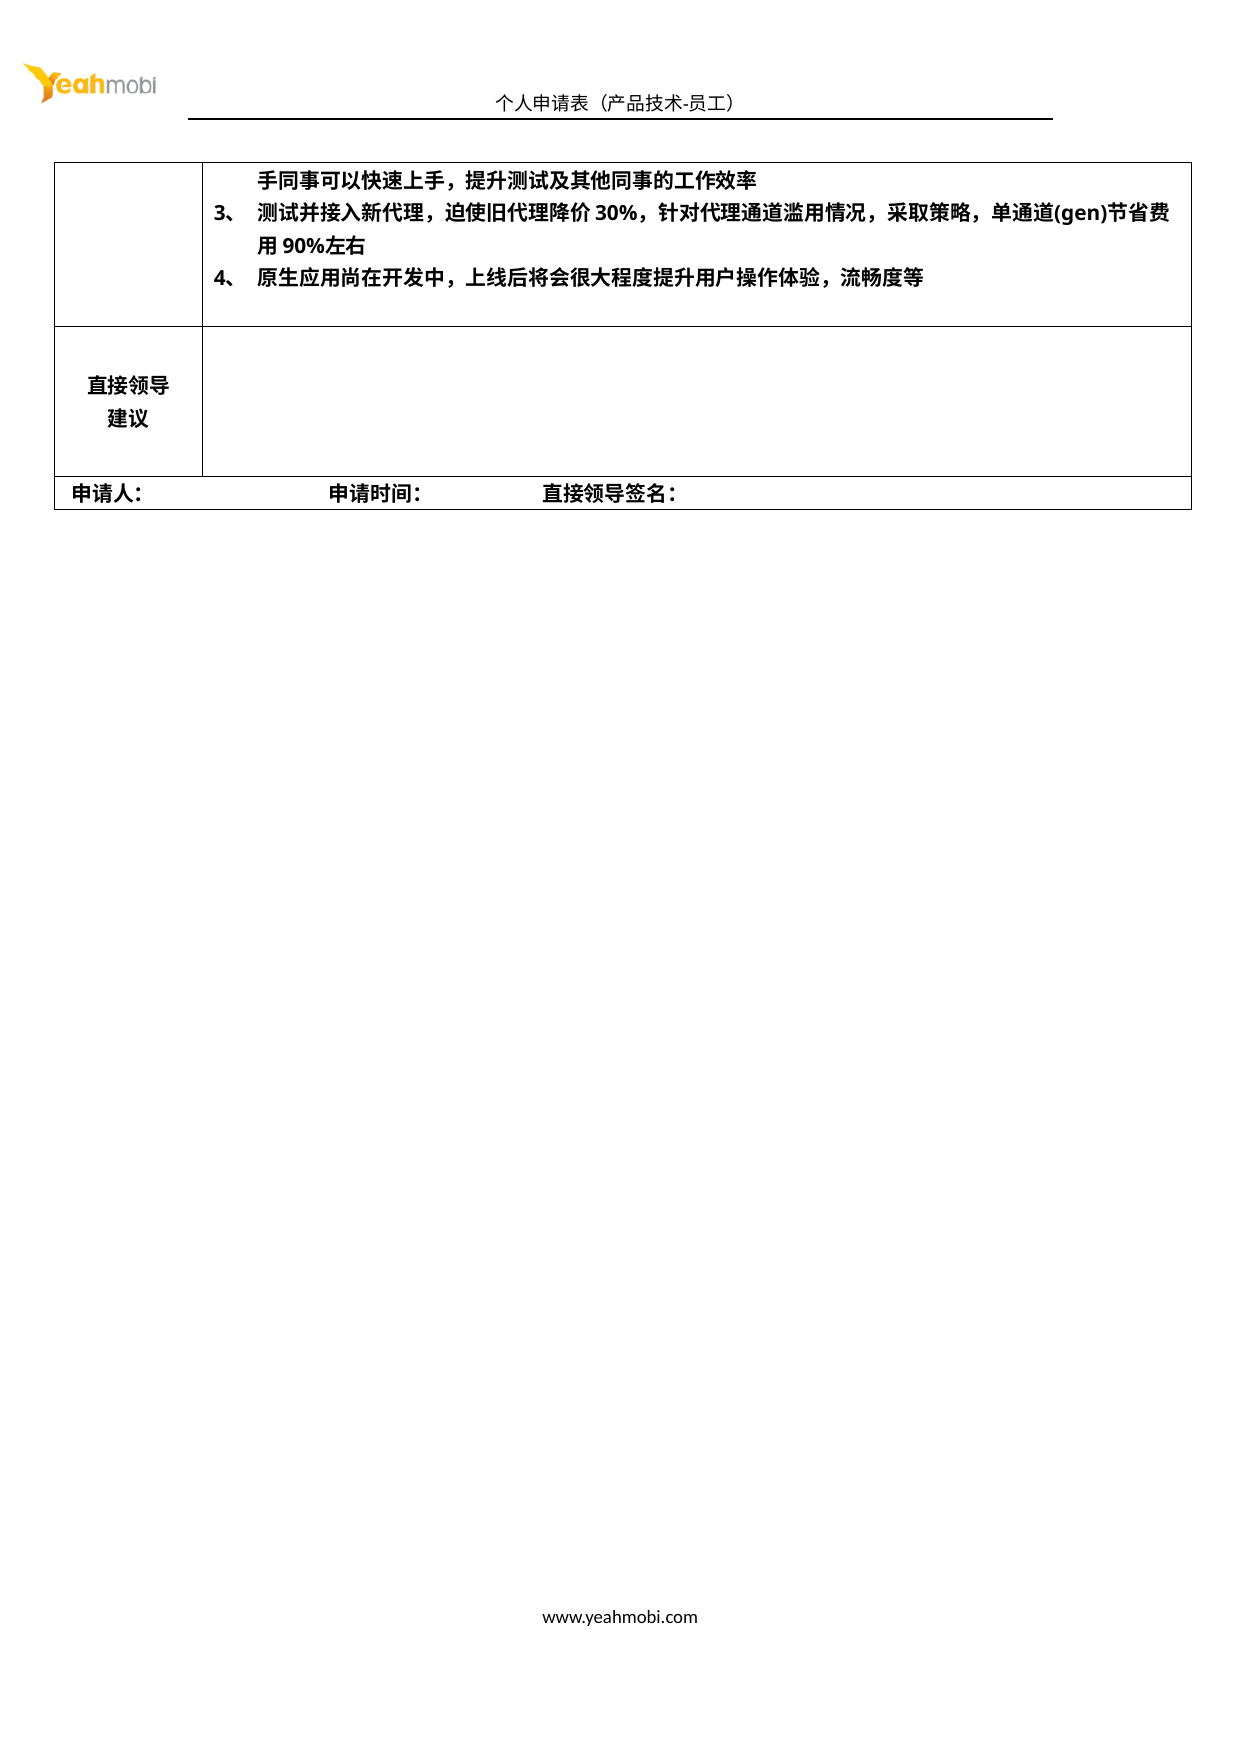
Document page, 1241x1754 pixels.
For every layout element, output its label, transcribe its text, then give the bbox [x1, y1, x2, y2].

table_cell 申请人： 申请时间： 直接领导签名： [55, 477, 1191, 509]
picture [21, 15, 157, 150]
table_cell [203, 327, 1191, 476]
table_cell 直接领导 建议 [55, 327, 202, 476]
